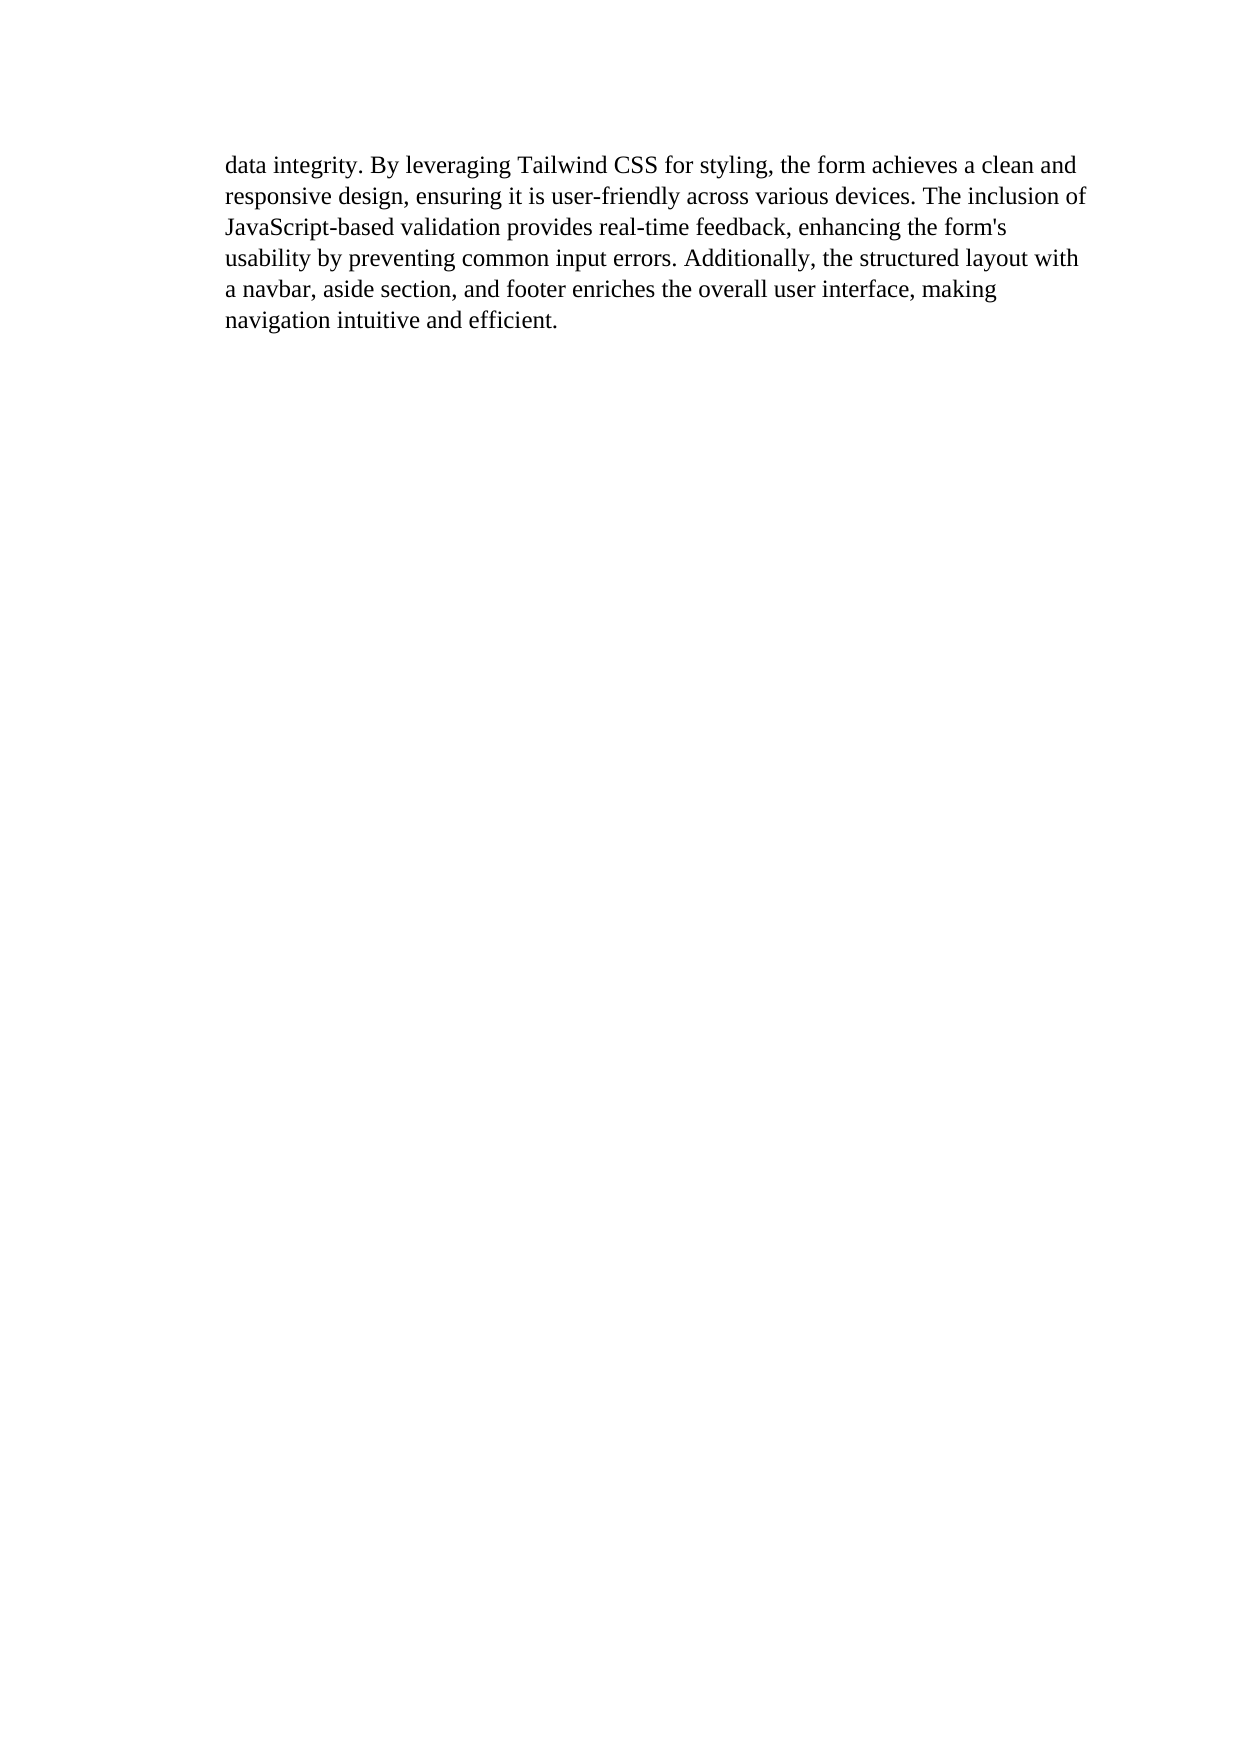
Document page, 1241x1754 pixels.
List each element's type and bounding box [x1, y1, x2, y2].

list [225, 150, 1090, 334]
